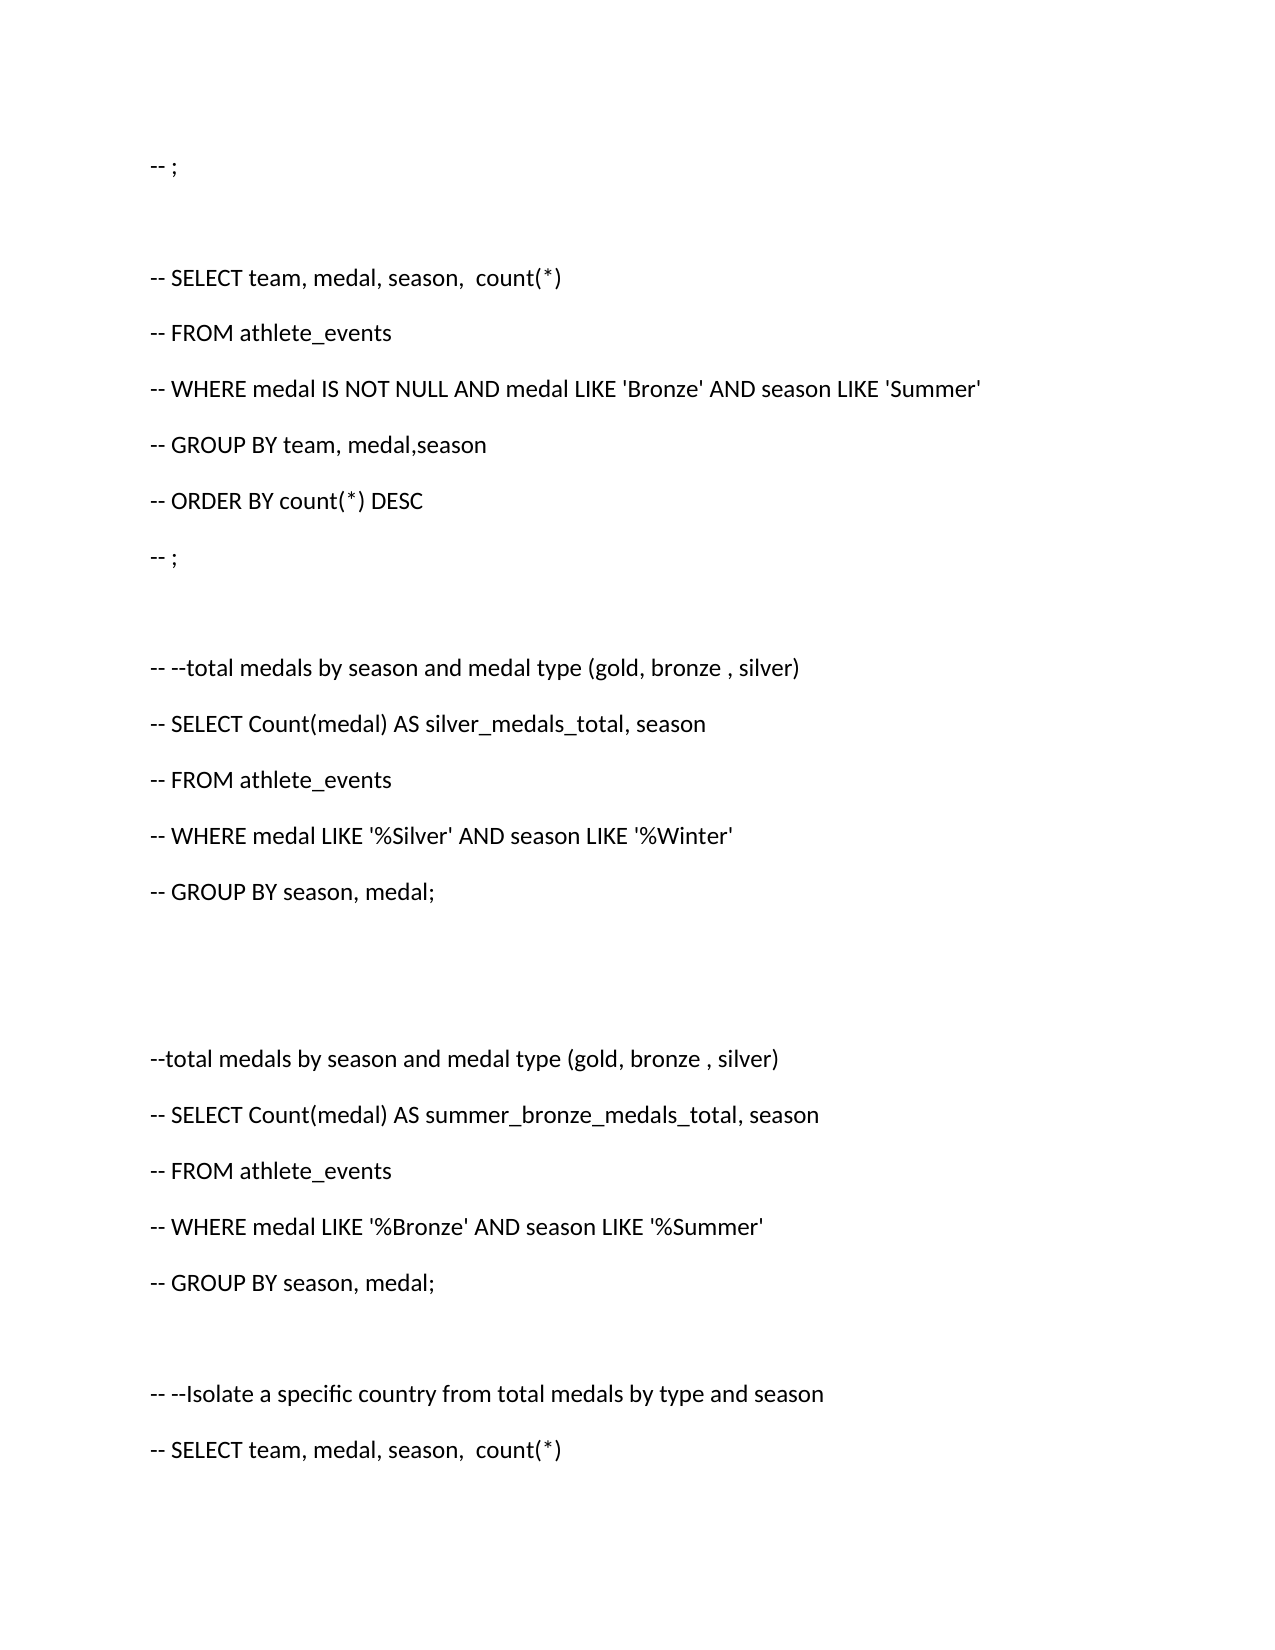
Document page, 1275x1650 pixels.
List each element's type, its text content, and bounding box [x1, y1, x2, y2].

text -- --total medals by season and medal type (gold, bronze , silver) [150, 652, 1125, 683]
text -- --Isolate a specific country from total medals by type and season [150, 1378, 1125, 1409]
text -- GROUP BY team, medal,season [150, 429, 1125, 460]
text -- SELECT Count(medal) AS silver_medals_total, season [150, 708, 1125, 739]
text -- ; [150, 541, 1125, 571]
text -- ; [150, 150, 1125, 181]
text -- WHERE medal LIKE '%Bronze' AND season LIKE '%Summer' [150, 1211, 1125, 1241]
text -- GROUP BY season, medal; [150, 876, 1125, 906]
text -- SELECT team, medal, season, count(*) [150, 262, 1125, 292]
text -- FROM athlete_events [150, 317, 1125, 348]
text -- SELECT team, medal, season, count(*) [150, 1434, 1125, 1465]
text --total medals by season and medal type (gold, bronze , silver) [150, 1043, 1125, 1074]
text -- WHERE medal IS NOT NULL AND medal LIKE 'Bronze' AND season LIKE 'Summer' [150, 373, 1125, 404]
text -- ORDER BY count(*) DESC [150, 485, 1125, 516]
text -- FROM athlete_events [150, 764, 1125, 795]
text -- WHERE medal LIKE '%Silver' AND season LIKE '%Winter' [150, 820, 1125, 851]
text -- GROUP BY season, medal; [150, 1267, 1125, 1297]
text -- SELECT Count(medal) AS summer_bronze_medals_total, season [150, 1099, 1125, 1130]
text -- FROM athlete_events [150, 1155, 1125, 1186]
